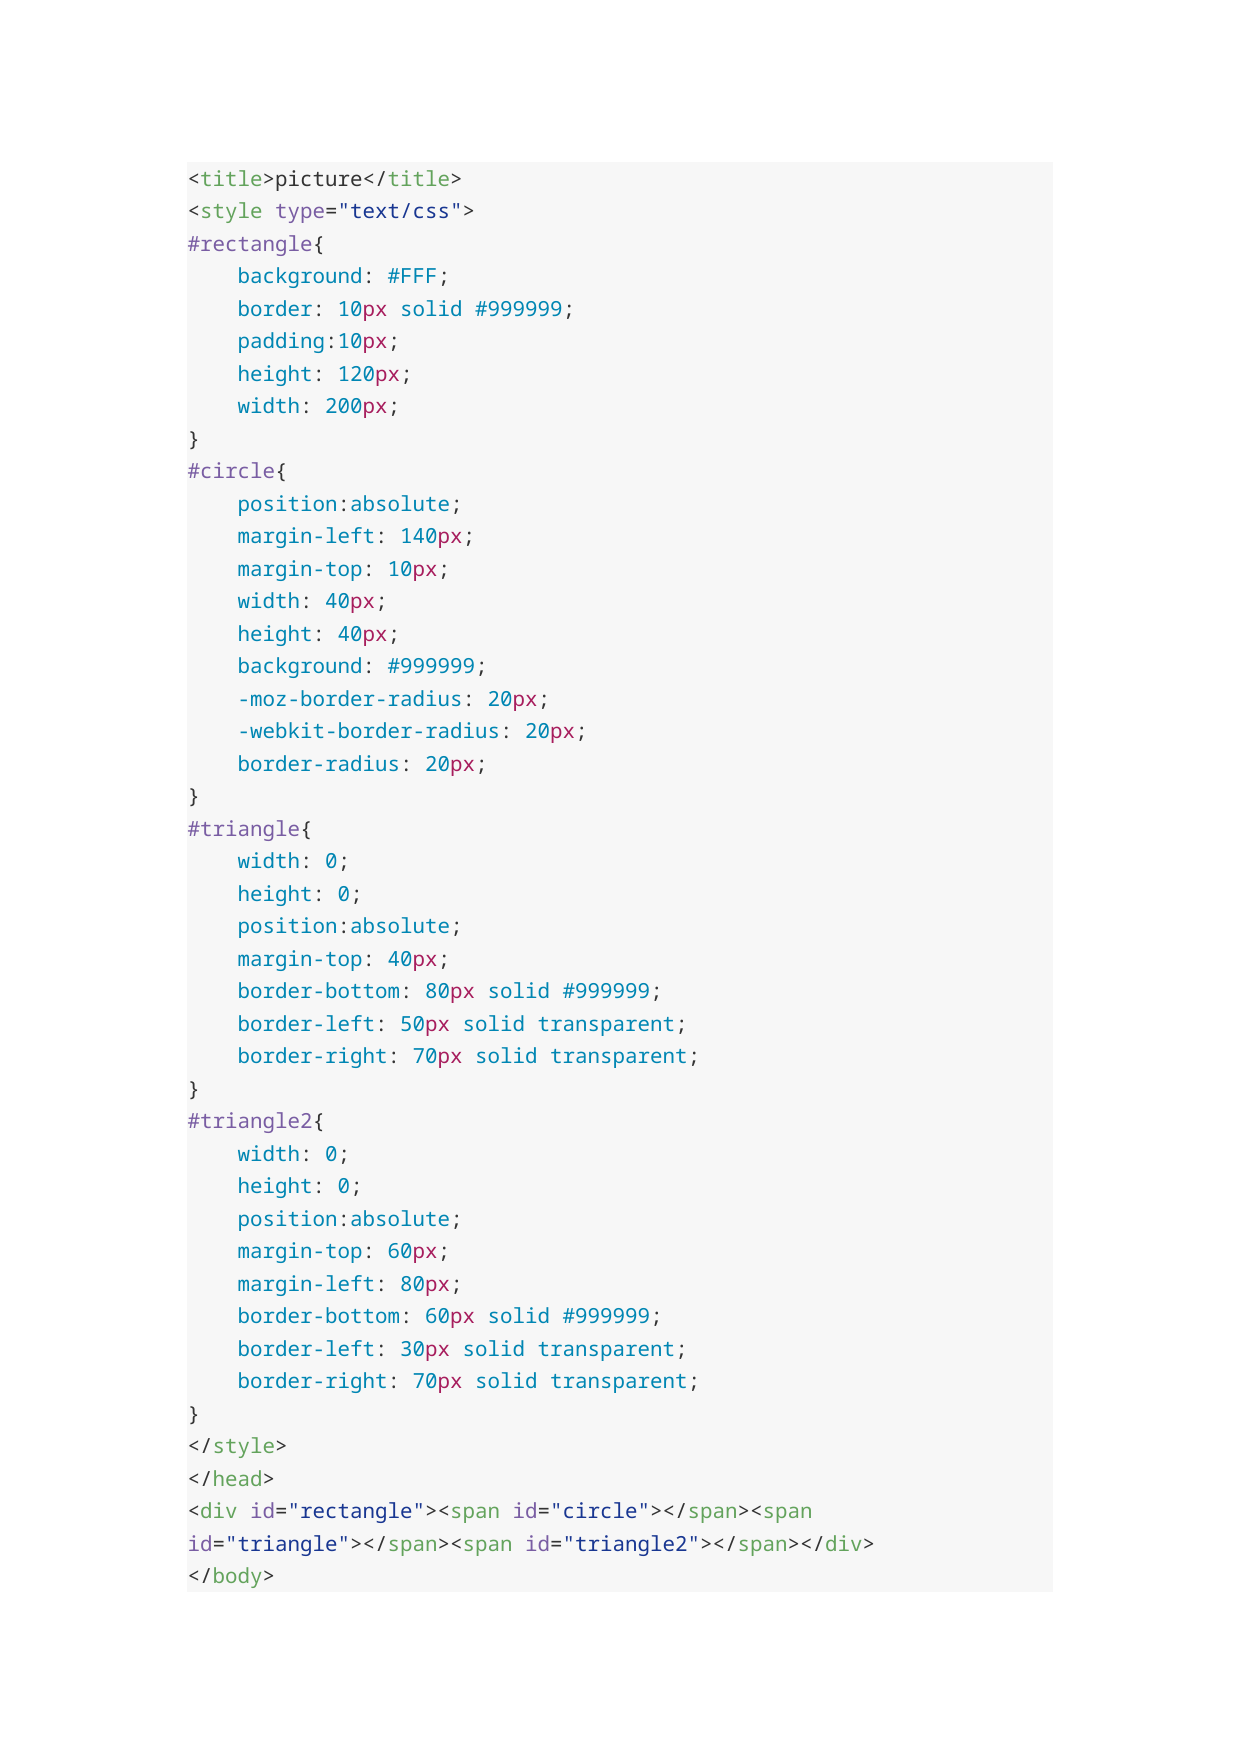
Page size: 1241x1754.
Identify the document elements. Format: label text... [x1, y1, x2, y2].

text border-radius: 20px; [187, 747, 1053, 779]
text #triangle2{ [187, 1104, 1053, 1137]
text border-right: 70px solid transparent; [187, 1364, 1053, 1397]
text margin-top: 40px; [187, 942, 1053, 974]
text margin-top: 60px; [187, 1234, 1053, 1267]
text position:absolute; [187, 909, 1053, 942]
text background: #FFF; [187, 259, 1053, 292]
text #circle{ [187, 454, 1053, 487]
text width: 40px; [187, 584, 1053, 617]
text height: 120px; [187, 357, 1053, 389]
text width: 200px; [187, 389, 1053, 422]
text height: 0; [187, 877, 1053, 909]
text <div id="rectangle"><span id="circle"></span><span id="triangle"></span><span id="triangle2"></span></div> [187, 1494, 1053, 1559]
text </body> [187, 1559, 1053, 1592]
text padding:10px; [187, 324, 1053, 357]
text height: 0; [187, 1169, 1053, 1202]
text </head> [187, 1462, 1053, 1494]
text } [187, 422, 1053, 454]
text <title>picture</title> [187, 162, 1053, 194]
text border-bottom: 60px solid #999999; [187, 1299, 1053, 1332]
text } [187, 1397, 1053, 1429]
text -moz-border-radius: 20px; [187, 682, 1053, 714]
text position:absolute; [187, 487, 1053, 519]
text #triangle{ [187, 812, 1053, 844]
text border-left: 50px solid transparent; [187, 1007, 1053, 1039]
text width: 0; [187, 844, 1053, 877]
text margin-top: 10px; [187, 552, 1053, 584]
text border-right: 70px solid transparent; [187, 1039, 1053, 1072]
text } [187, 779, 1053, 812]
text -webkit-border-radius: 20px; [187, 714, 1053, 747]
text } [187, 1072, 1053, 1104]
text height: 40px; [187, 617, 1053, 649]
text border: 10px solid #999999; [187, 292, 1053, 324]
text </style> [187, 1429, 1053, 1462]
text margin-left: 80px; [187, 1267, 1053, 1299]
text position:absolute; [187, 1202, 1053, 1234]
text margin-left: 140px; [187, 519, 1053, 552]
text width: 0; [187, 1137, 1053, 1169]
text <style type="text/css"> [187, 194, 1053, 227]
text border-left: 30px solid transparent; [187, 1332, 1053, 1364]
text #rectangle{ [187, 227, 1053, 259]
text background: #999999; [187, 649, 1053, 682]
text border-bottom: 80px solid #999999; [187, 974, 1053, 1007]
